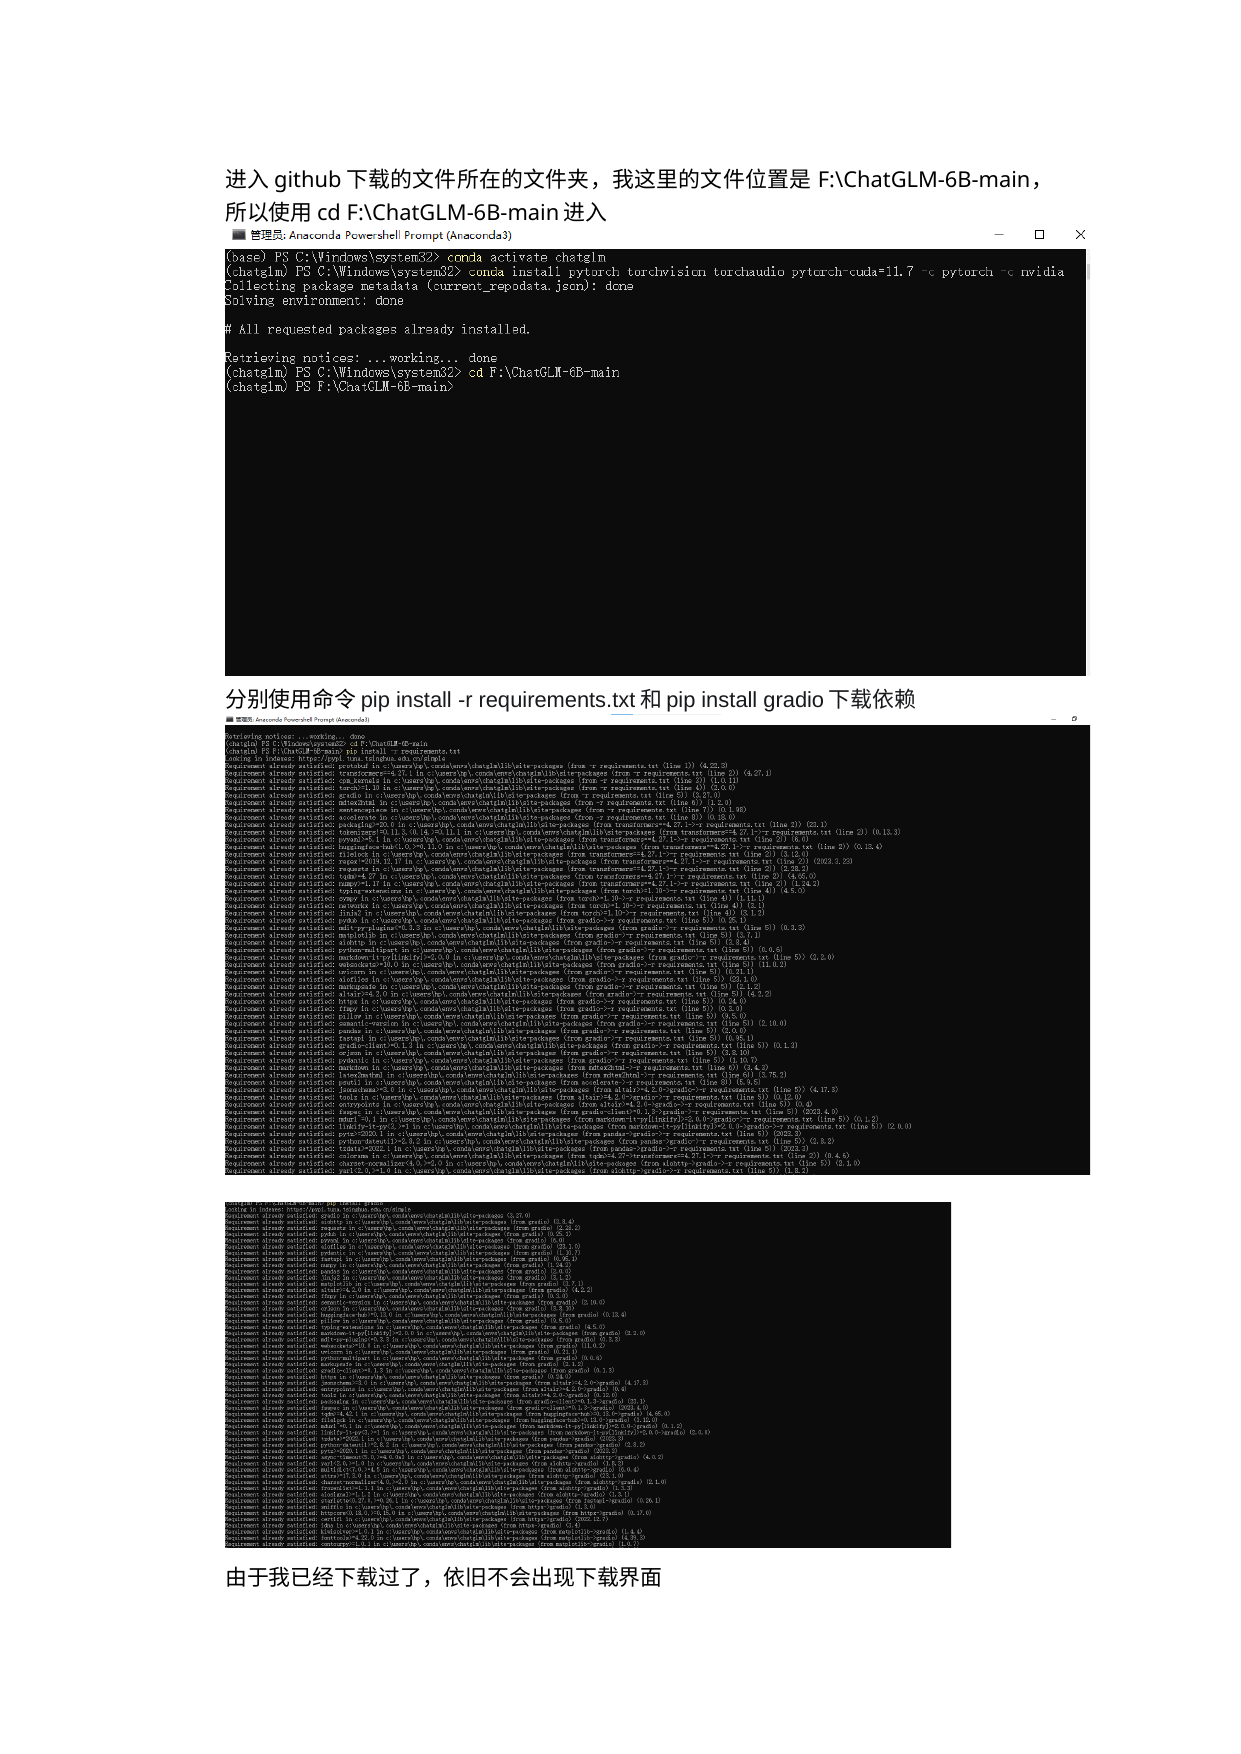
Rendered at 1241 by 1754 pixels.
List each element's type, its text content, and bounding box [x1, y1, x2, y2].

list 进入github下载的文件所在的文件夹，我这里的文件位置是F:\ChatGLM-6B-main，所以使用cd F:\ChatGLM-6B-main进入 [225, 162, 1053, 227]
list 分别使用命令pip install -r requirements.txt和pip install gradio下载依赖 [225, 682, 1053, 714]
picture [225, 227, 1091, 676]
picture [225, 1202, 952, 1548]
list 由于我已经下载过了，依旧不会出现下载界面 [225, 1559, 1053, 1592]
picture [225, 714, 1091, 1175]
